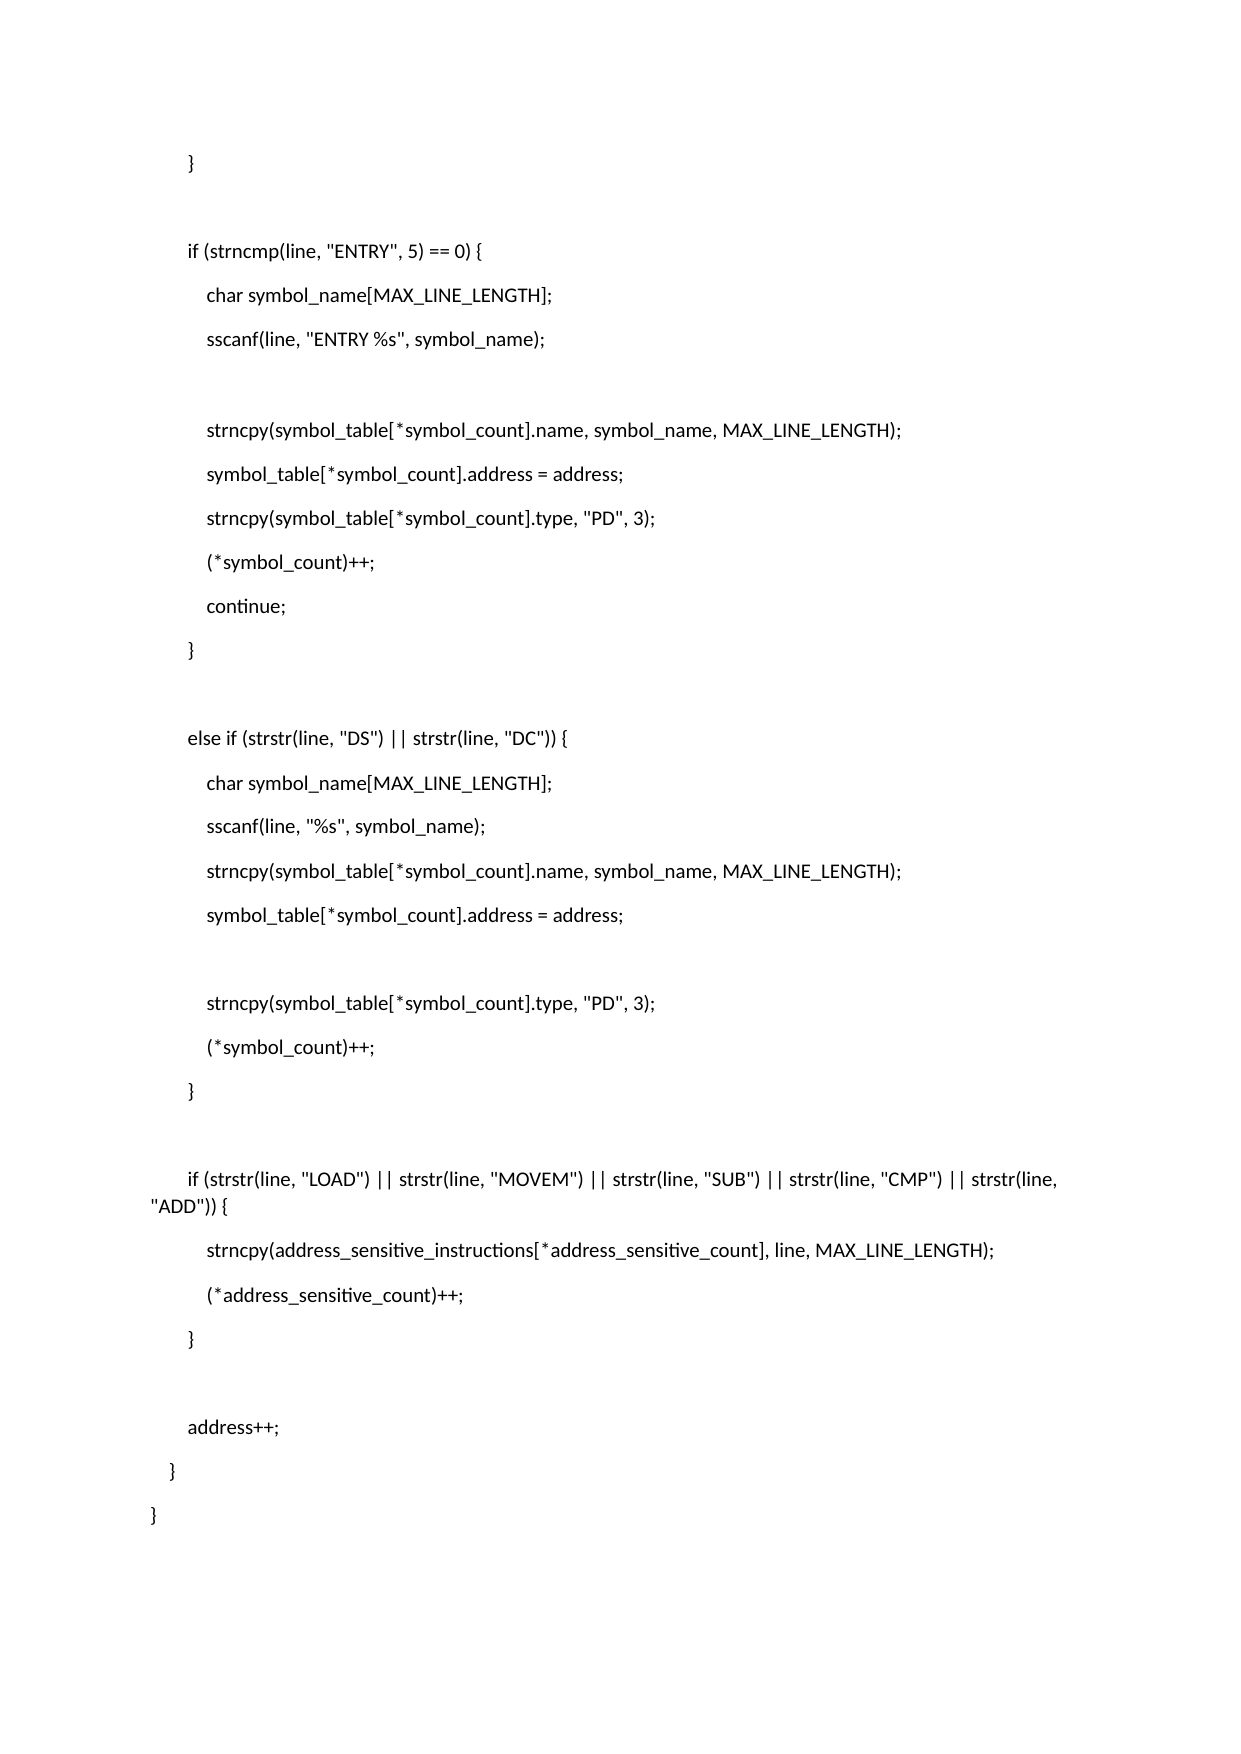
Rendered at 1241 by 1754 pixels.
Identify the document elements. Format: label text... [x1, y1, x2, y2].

text if (strstr(line, "LOAD") || strstr(line, "MOVEM") || strstr(line, "SUB") || strstr(line, "CMP") || strstr(line, "ADD")) { [150, 1166, 1090, 1219]
text sscanf(line, "%s", symbol_name); [150, 814, 1090, 839]
text (*symbol_count)++; [150, 549, 1090, 575]
text symbol_table[*symbol_count].address = address; [150, 902, 1090, 927]
text strncpy(symbol_table[*symbol_count].type, "PD", 3); [150, 505, 1090, 531]
text strncpy(symbol_table[*symbol_count].type, "PD", 3); [150, 990, 1090, 1015]
text symbol_table[*symbol_count].address = address; [150, 461, 1090, 487]
text strncpy(address_sensitive_instructions[*address_sensitive_count], line, MAX_LINE_LENGTH); [150, 1238, 1090, 1263]
text char symbol_name[MAX_LINE_LENGTH]; [150, 770, 1090, 795]
text } [150, 1078, 1090, 1103]
text } [150, 1502, 1090, 1527]
text (*address_sensitive_count)++; [150, 1282, 1090, 1307]
text else if (strstr(line, "DS") || strstr(line, "DC")) { [150, 726, 1090, 751]
text } [150, 637, 1090, 663]
text } [150, 1458, 1090, 1483]
text } [150, 150, 1090, 175]
text address++; [150, 1414, 1090, 1439]
text strncpy(symbol_table[*symbol_count].name, symbol_name, MAX_LINE_LENGTH); [150, 417, 1090, 443]
text (*symbol_count)++; [150, 1034, 1090, 1059]
text sscanf(line, "ENTRY %s", symbol_name); [150, 326, 1090, 352]
text continue; [150, 593, 1090, 619]
text } [150, 1326, 1090, 1351]
text char symbol_name[MAX_LINE_LENGTH]; [150, 282, 1090, 308]
text if (strncmp(line, "ENTRY", 5) == 0) { [150, 238, 1090, 263]
text strncpy(symbol_table[*symbol_count].name, symbol_name, MAX_LINE_LENGTH); [150, 858, 1090, 883]
